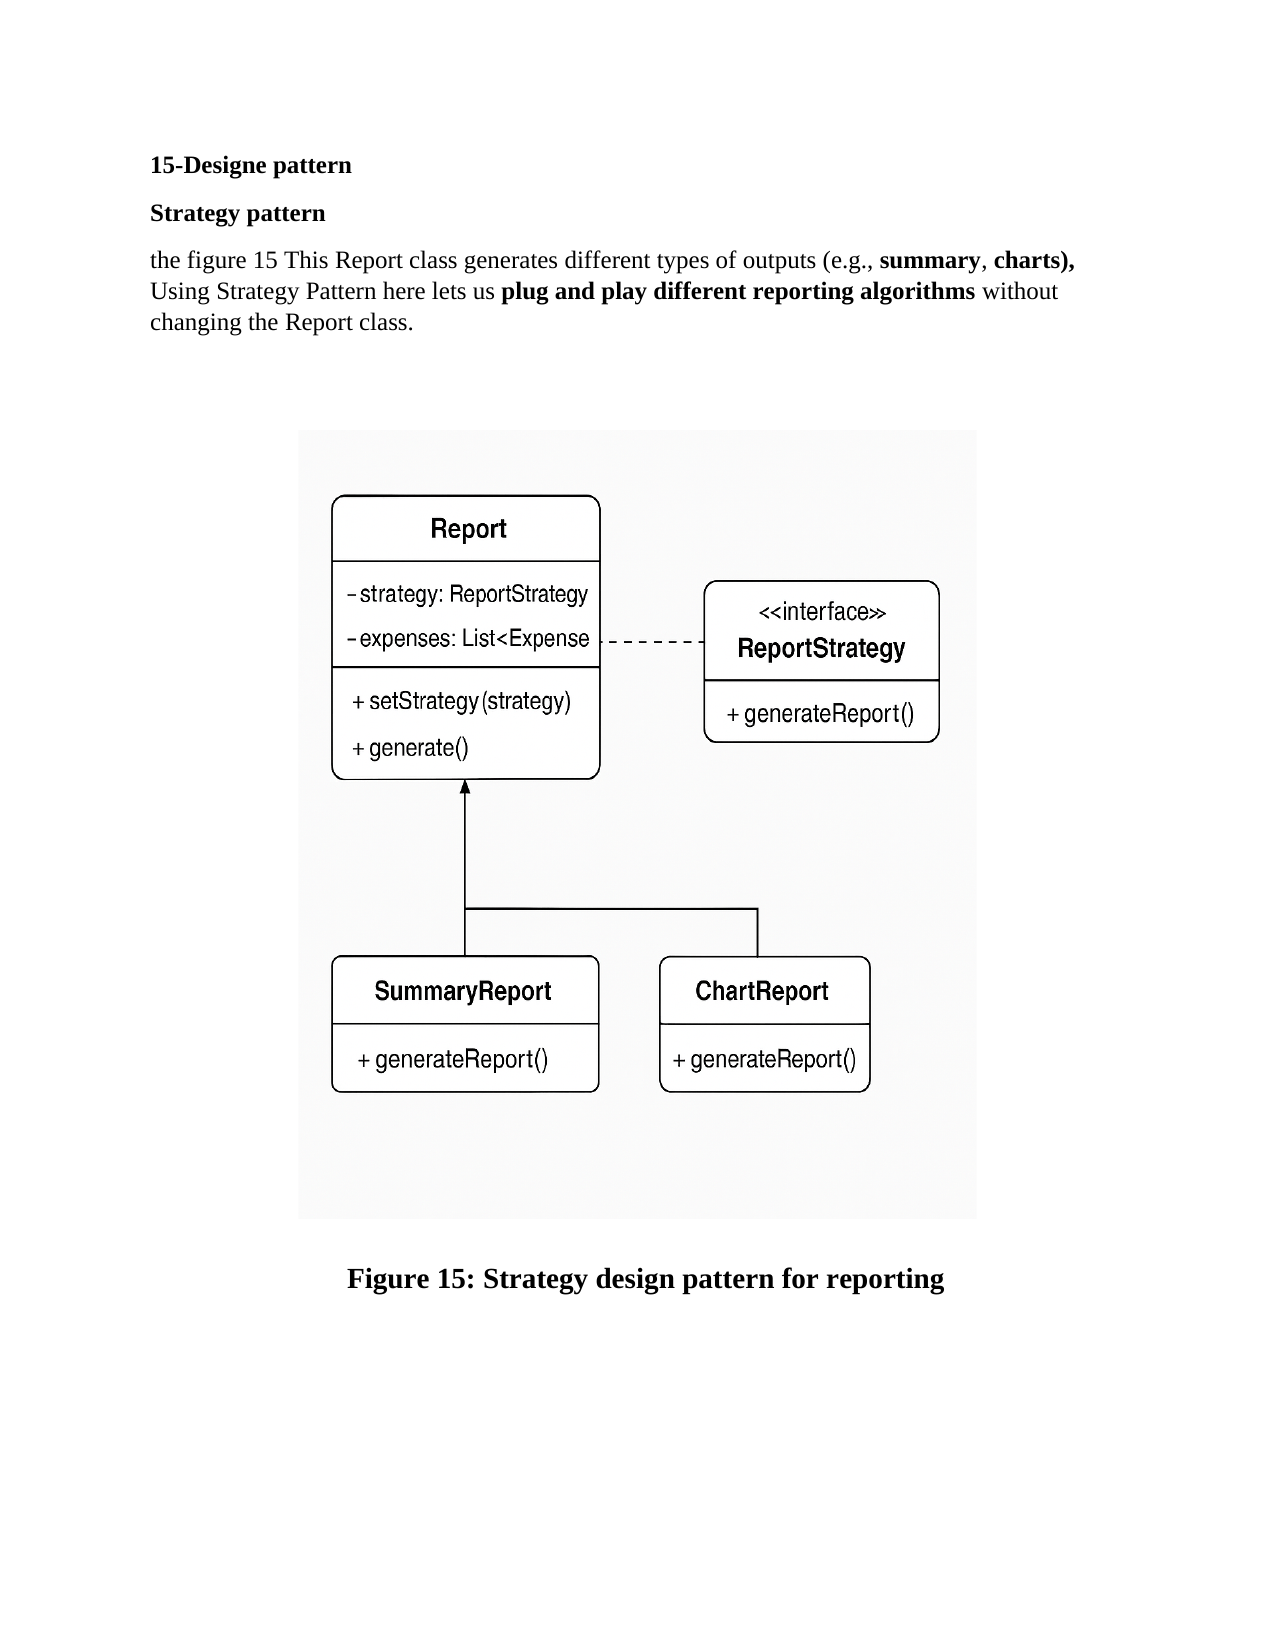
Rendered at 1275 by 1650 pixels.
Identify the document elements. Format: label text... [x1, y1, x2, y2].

text Strategy pattern [150, 198, 1125, 226]
text Figure 15: Strategy design pattern for reporting [150, 1262, 1125, 1295]
text the figure 15 This Report class generates different types of outputs (e.g., summary, charts), Using Strategy Pattern here lets us plug and play different reporting algorithms without changing the Report class. [150, 245, 1125, 336]
picture [298, 430, 977, 1219]
text 15-Designe pattern [150, 150, 1125, 179]
